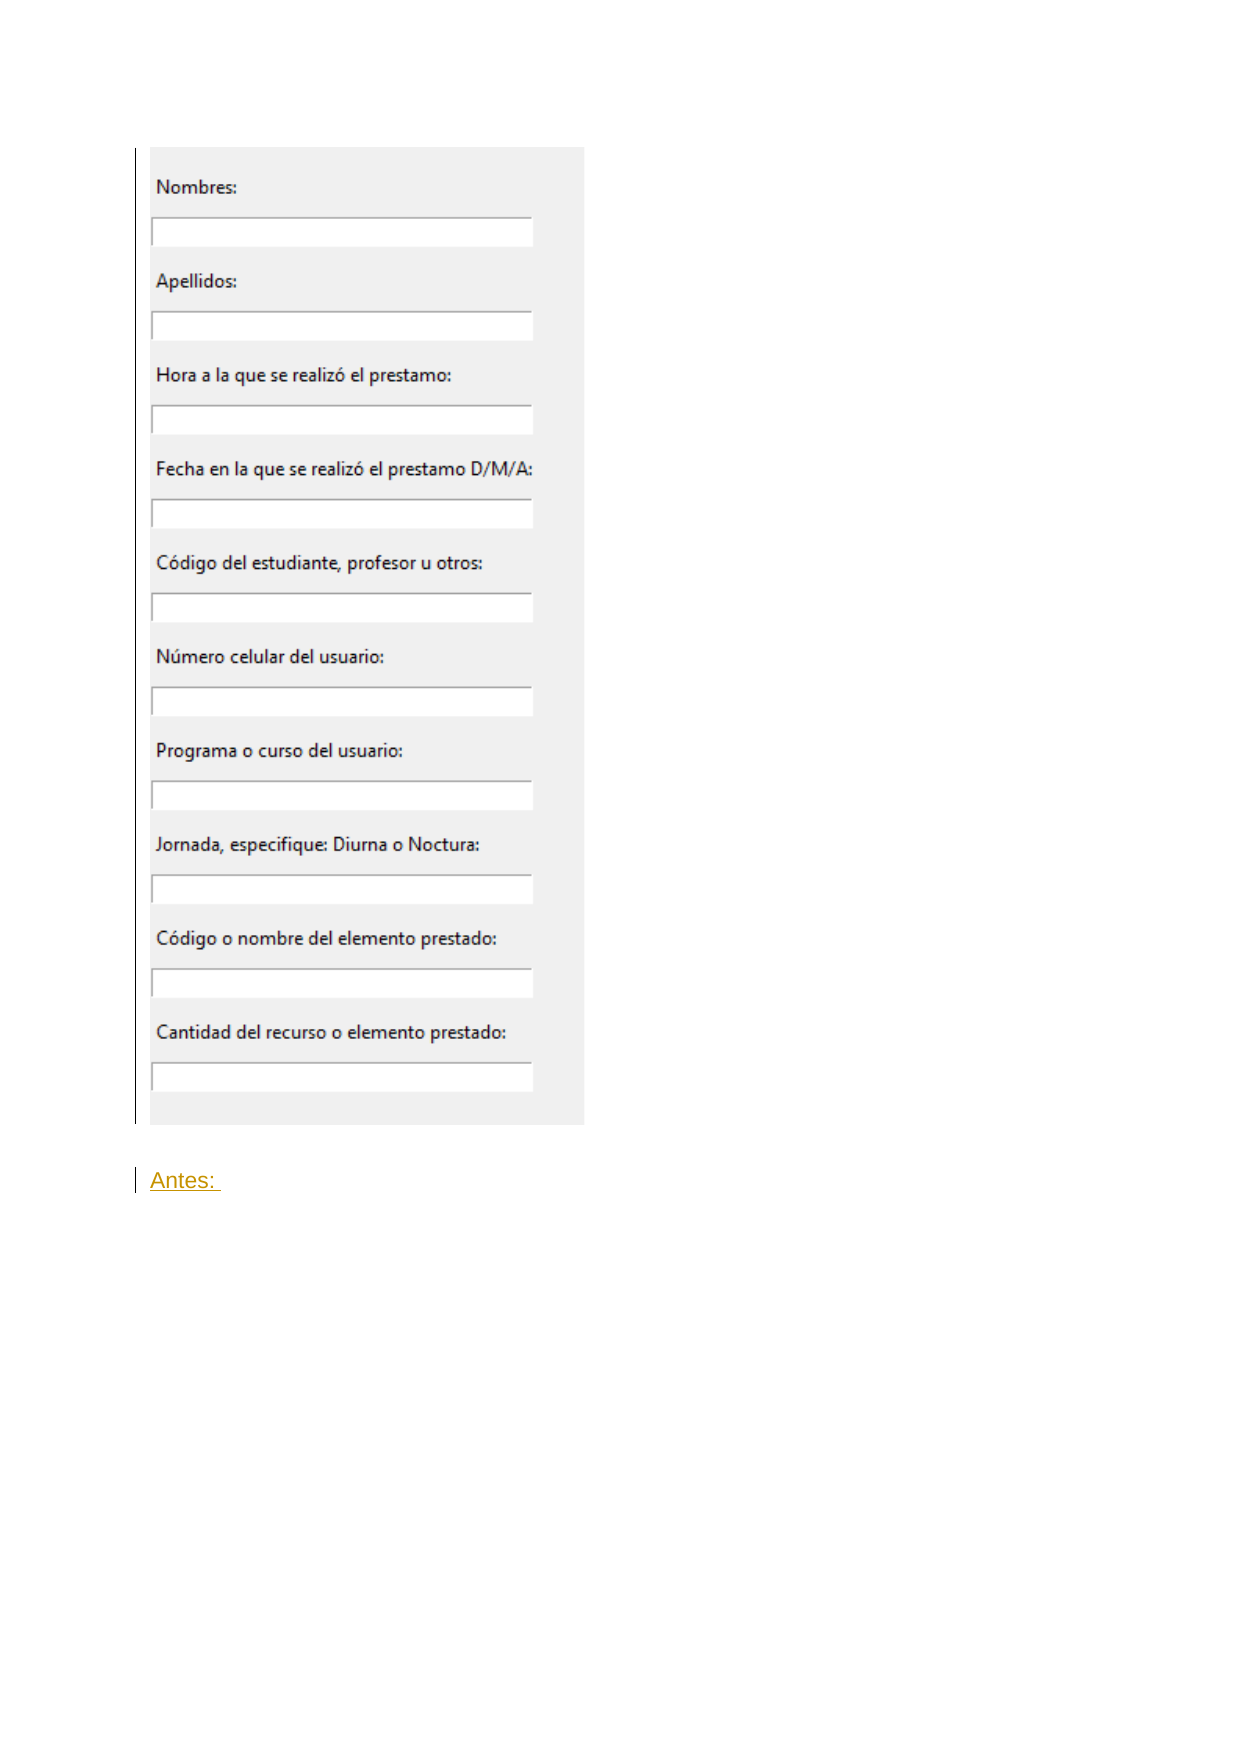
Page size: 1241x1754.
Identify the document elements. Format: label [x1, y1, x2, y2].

picture [150, 147, 585, 1125]
